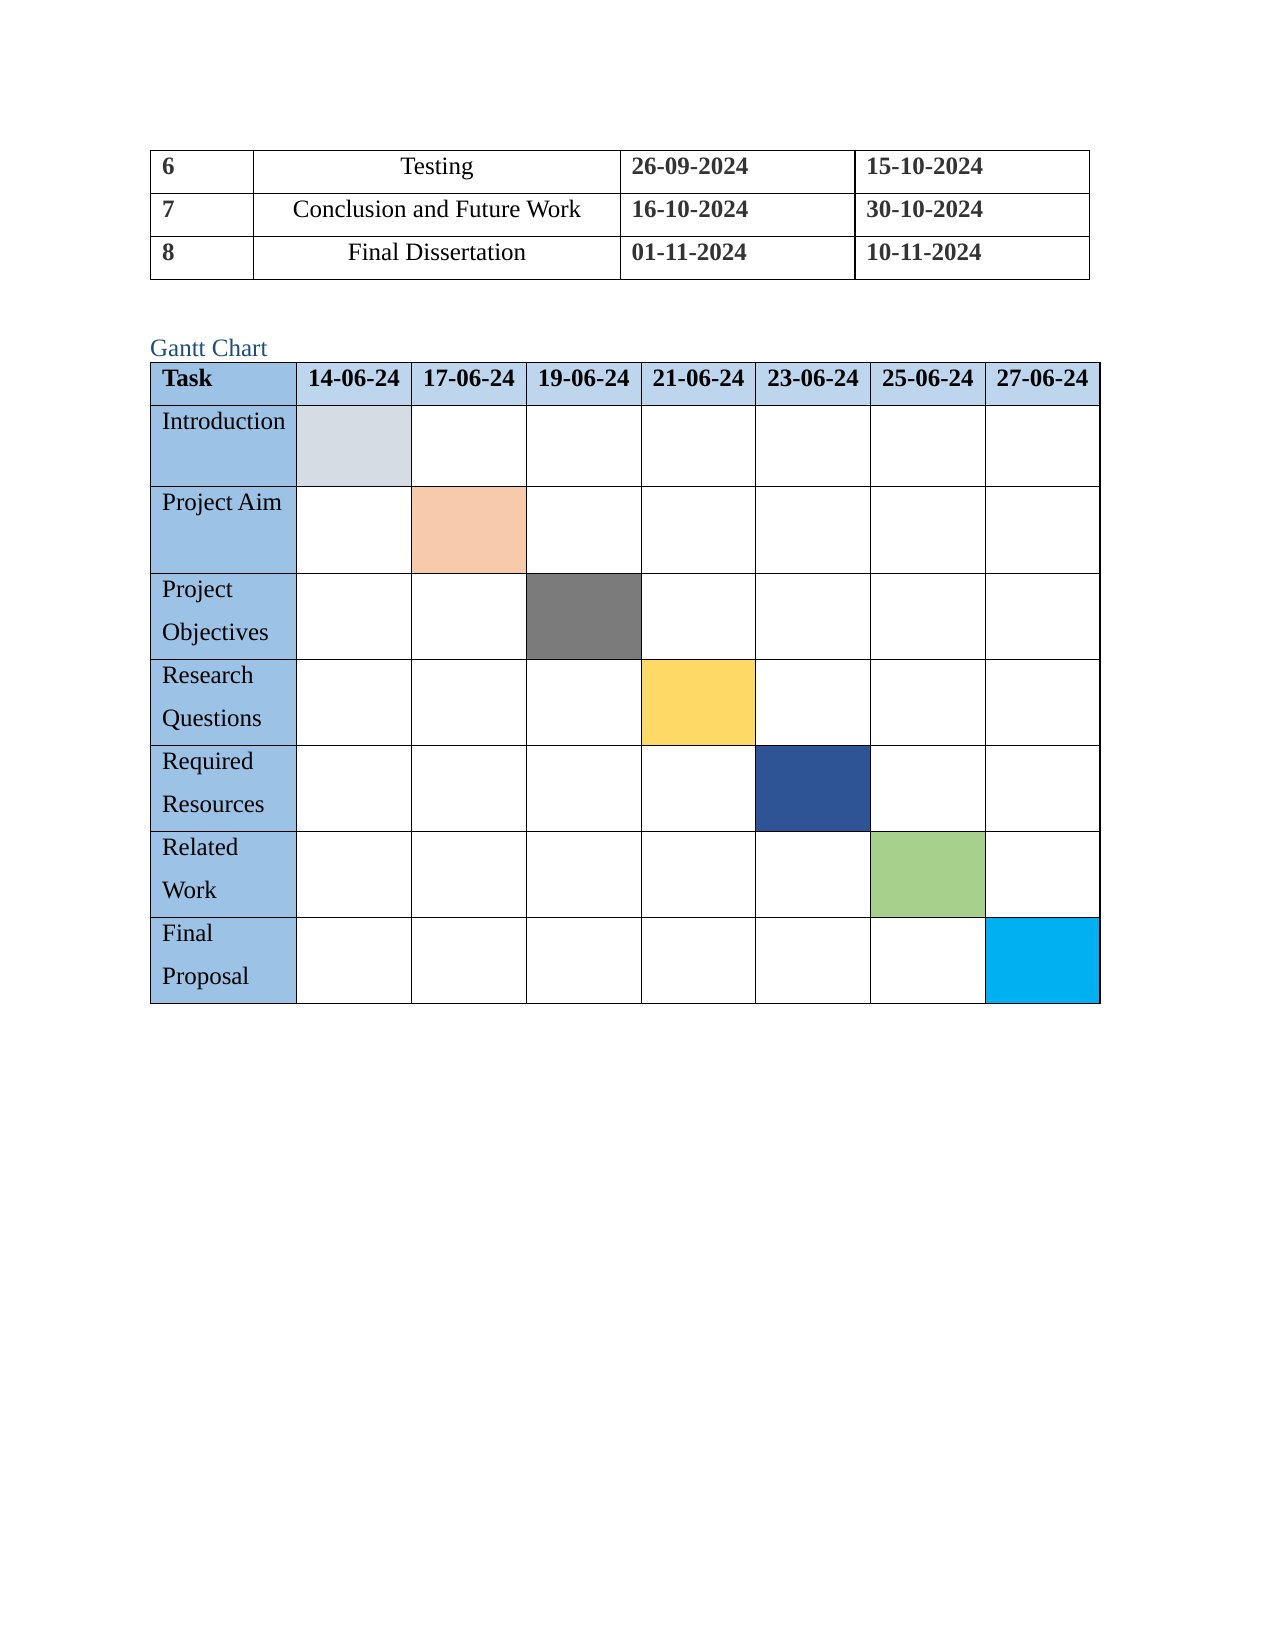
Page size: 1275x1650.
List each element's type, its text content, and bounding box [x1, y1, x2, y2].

table_header 17-06-24 [412, 363, 526, 405]
table_cell [527, 918, 641, 1003]
subtitle Gantt Chart [150, 333, 1125, 362]
table_header 25-06-24 [871, 363, 985, 405]
table_cell 01-11-2024 [621, 237, 854, 279]
table_cell [412, 660, 526, 745]
table_header 14-06-24 [297, 363, 411, 405]
table_cell 15-10-2024 [856, 151, 1089, 193]
table_cell [642, 746, 755, 831]
table_cell [527, 574, 641, 659]
table_cell [756, 660, 870, 745]
table_cell [871, 660, 985, 745]
table_cell [297, 832, 411, 917]
table_cell [756, 487, 870, 573]
table_cell [756, 406, 870, 486]
table_header 21-06-24 [642, 363, 755, 405]
table_cell [871, 832, 985, 917]
table_cell [871, 746, 985, 831]
table_cell Final Dissertation [254, 237, 620, 279]
table_cell [642, 574, 755, 659]
table_cell [871, 487, 985, 573]
table_cell [412, 918, 526, 1003]
table_cell Introduction [151, 406, 296, 486]
table_cell Conclusion and Future Work [254, 194, 620, 236]
table_cell [412, 406, 526, 486]
table_cell Related Work [151, 832, 296, 917]
table_cell Required Resources [151, 746, 296, 831]
table_cell Final Proposal [151, 918, 296, 1003]
table_cell [412, 574, 526, 659]
table_cell 6 [151, 151, 253, 193]
table_cell [986, 746, 1099, 831]
table_cell [412, 832, 526, 917]
table_cell Project Objectives [151, 574, 296, 659]
table_cell [527, 832, 641, 917]
table_cell [986, 487, 1099, 573]
table_cell [871, 406, 985, 486]
table_cell [297, 574, 411, 659]
table_cell [527, 660, 641, 745]
table_cell 16-10-2024 [621, 194, 854, 236]
table_cell [527, 406, 641, 486]
table_cell Testing [254, 151, 620, 193]
table_cell [642, 487, 755, 573]
table_cell [986, 660, 1099, 745]
table_cell [986, 918, 1099, 1003]
table_cell [297, 406, 411, 486]
table_cell [412, 487, 526, 573]
table_cell [297, 487, 411, 573]
table_cell [642, 918, 755, 1003]
table_cell [642, 832, 755, 917]
table_cell 26-09-2024 [621, 151, 854, 193]
table_cell [412, 746, 526, 831]
table_cell 7 [151, 194, 253, 236]
table_cell [871, 574, 985, 659]
table_cell [986, 406, 1099, 486]
table_cell [527, 487, 641, 573]
table_cell [871, 918, 985, 1003]
table_cell [986, 574, 1099, 659]
table_cell [297, 660, 411, 745]
table_cell 30-10-2024 [856, 194, 1089, 236]
table_cell [642, 406, 755, 486]
table_cell 8 [151, 237, 253, 279]
table_header 23-06-24 [756, 363, 870, 405]
table_header 27-06-24 [986, 363, 1099, 405]
table_header 19-06-24 [527, 363, 641, 405]
table_cell 10-11-2024 [856, 237, 1089, 279]
table_cell [756, 746, 870, 831]
table_header Task [151, 363, 296, 405]
table_cell Research Questions [151, 660, 296, 745]
table_cell [756, 574, 870, 659]
table_cell Project Aim [151, 487, 296, 573]
table_cell [756, 918, 870, 1003]
table_cell [297, 918, 411, 1003]
table_cell [297, 746, 411, 831]
table_cell [527, 746, 641, 831]
table_cell [986, 832, 1099, 917]
table_cell [756, 832, 870, 917]
table_cell [642, 660, 755, 745]
